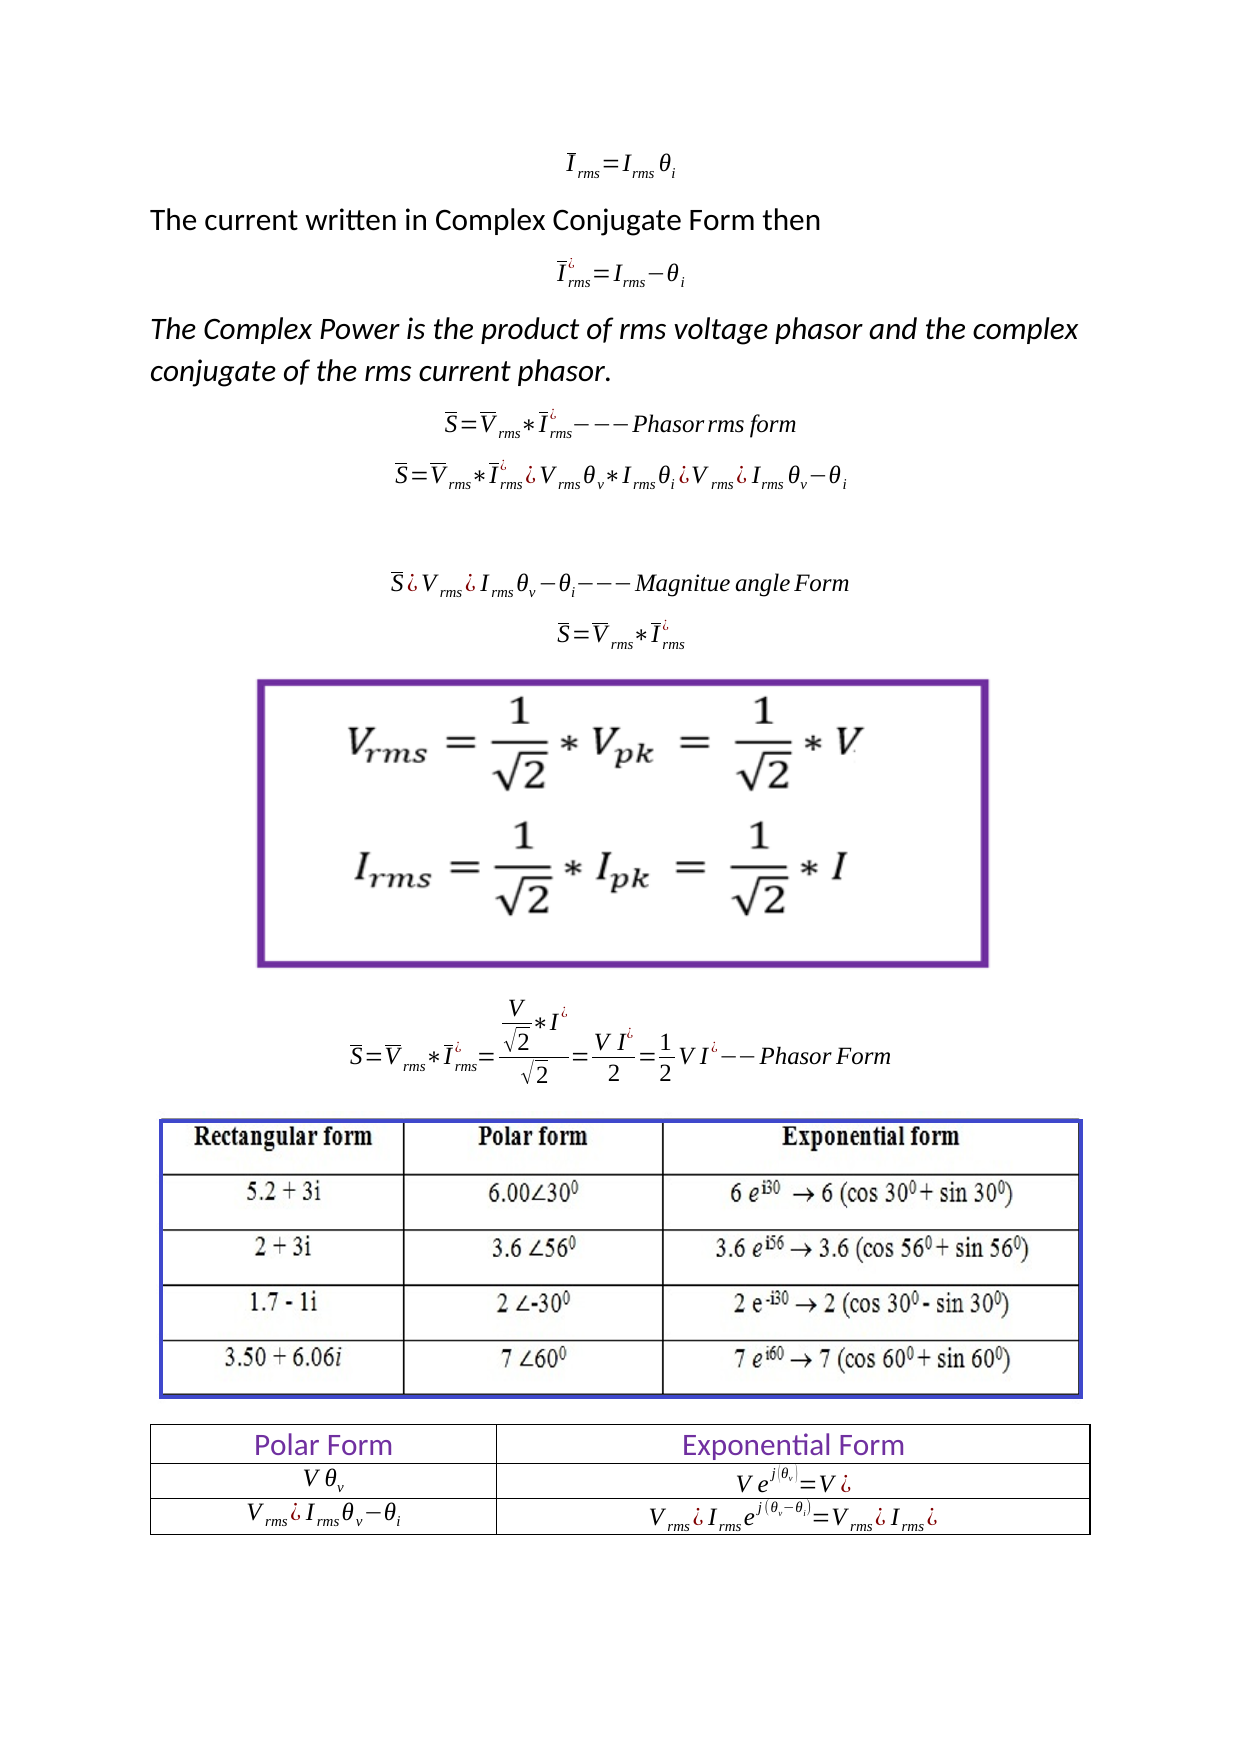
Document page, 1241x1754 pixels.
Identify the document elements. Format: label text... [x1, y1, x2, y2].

table_cell [151, 1499, 496, 1534]
picture [245, 670, 995, 976]
table_cell [151, 1464, 496, 1498]
table_header Polar Form [151, 1425, 496, 1463]
text The current written in Complex Conjugate Form then [150, 200, 1090, 238]
text The Complex Power is the product of rms voltage phasor and the complex conjugate of the rms current phasor. [150, 309, 1090, 389]
table_cell [497, 1499, 1089, 1534]
picture [150, 1107, 1090, 1406]
table_header Exponential Form [497, 1425, 1089, 1463]
table_cell [497, 1464, 1089, 1498]
